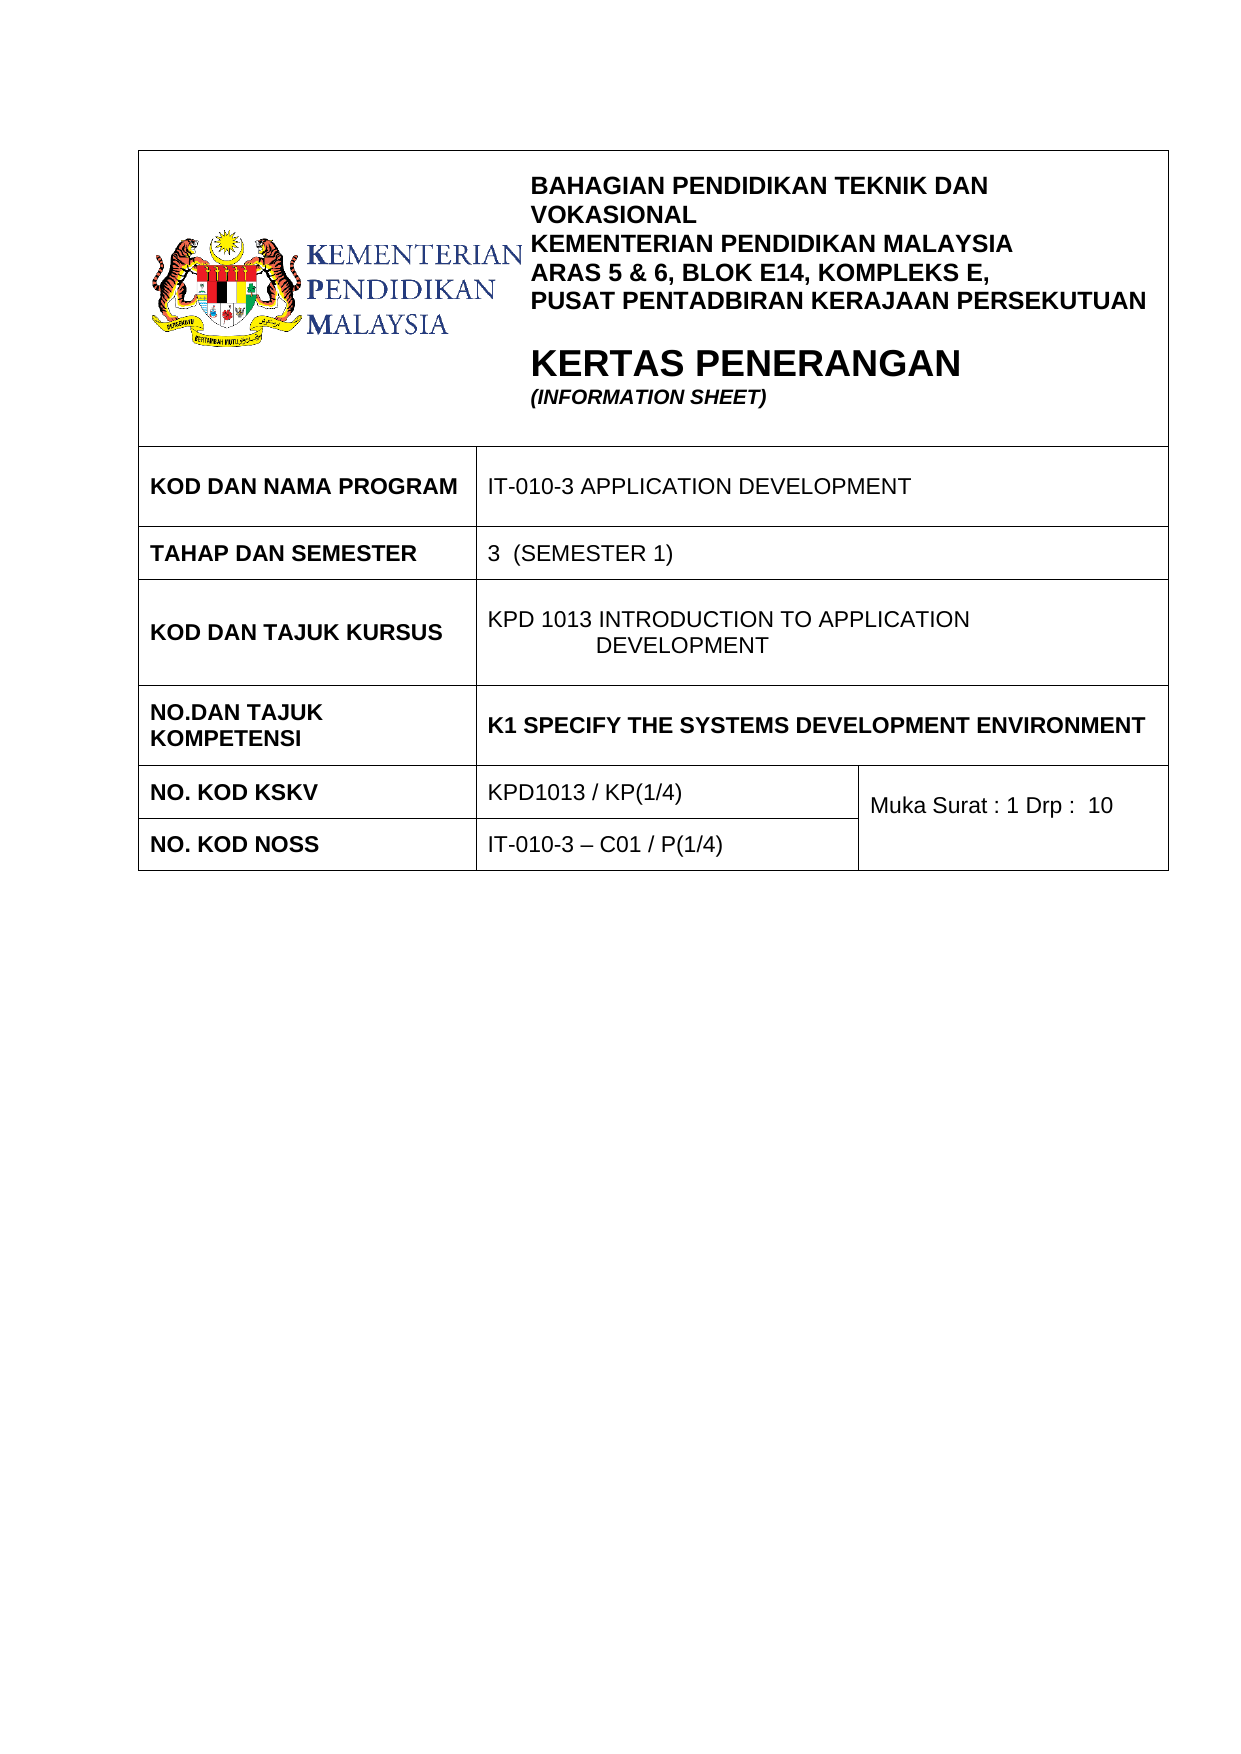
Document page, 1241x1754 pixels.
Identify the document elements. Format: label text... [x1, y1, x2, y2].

table_header [139, 151, 1168, 446]
table_cell 3 (SEMESTER 1) [477, 527, 1168, 578]
table_cell KPD1013 / KP(1/4) [477, 766, 858, 817]
table_cell K1 SPECIFY THE SYSTEMS DEVELOPMENT ENVIRONMENT [477, 686, 1168, 765]
picture [150, 230, 522, 348]
table_cell KOD DAN TAJUK KURSUS [139, 580, 476, 685]
table_cell NO.DAN TAJUK KOMPETENSI [139, 686, 476, 765]
table_cell Muka Surat : 1 Drp : 10 [859, 766, 1168, 870]
table_cell KPD 1013 INTRODUCTION TO APPLICATION DEVELOPMENT [477, 580, 1168, 685]
table_cell IT-010-3 – C01 / P(1/4) [477, 819, 858, 870]
table_cell IT-010-3 APPLICATION DEVELOPMENT [477, 447, 1168, 526]
table_cell TAHAP DAN SEMESTER [139, 527, 476, 578]
table_cell KOD DAN NAMA PROGRAM [139, 447, 476, 526]
table_cell NO. KOD KSKV [139, 766, 476, 817]
table_cell NO. KOD NOSS [139, 819, 476, 870]
